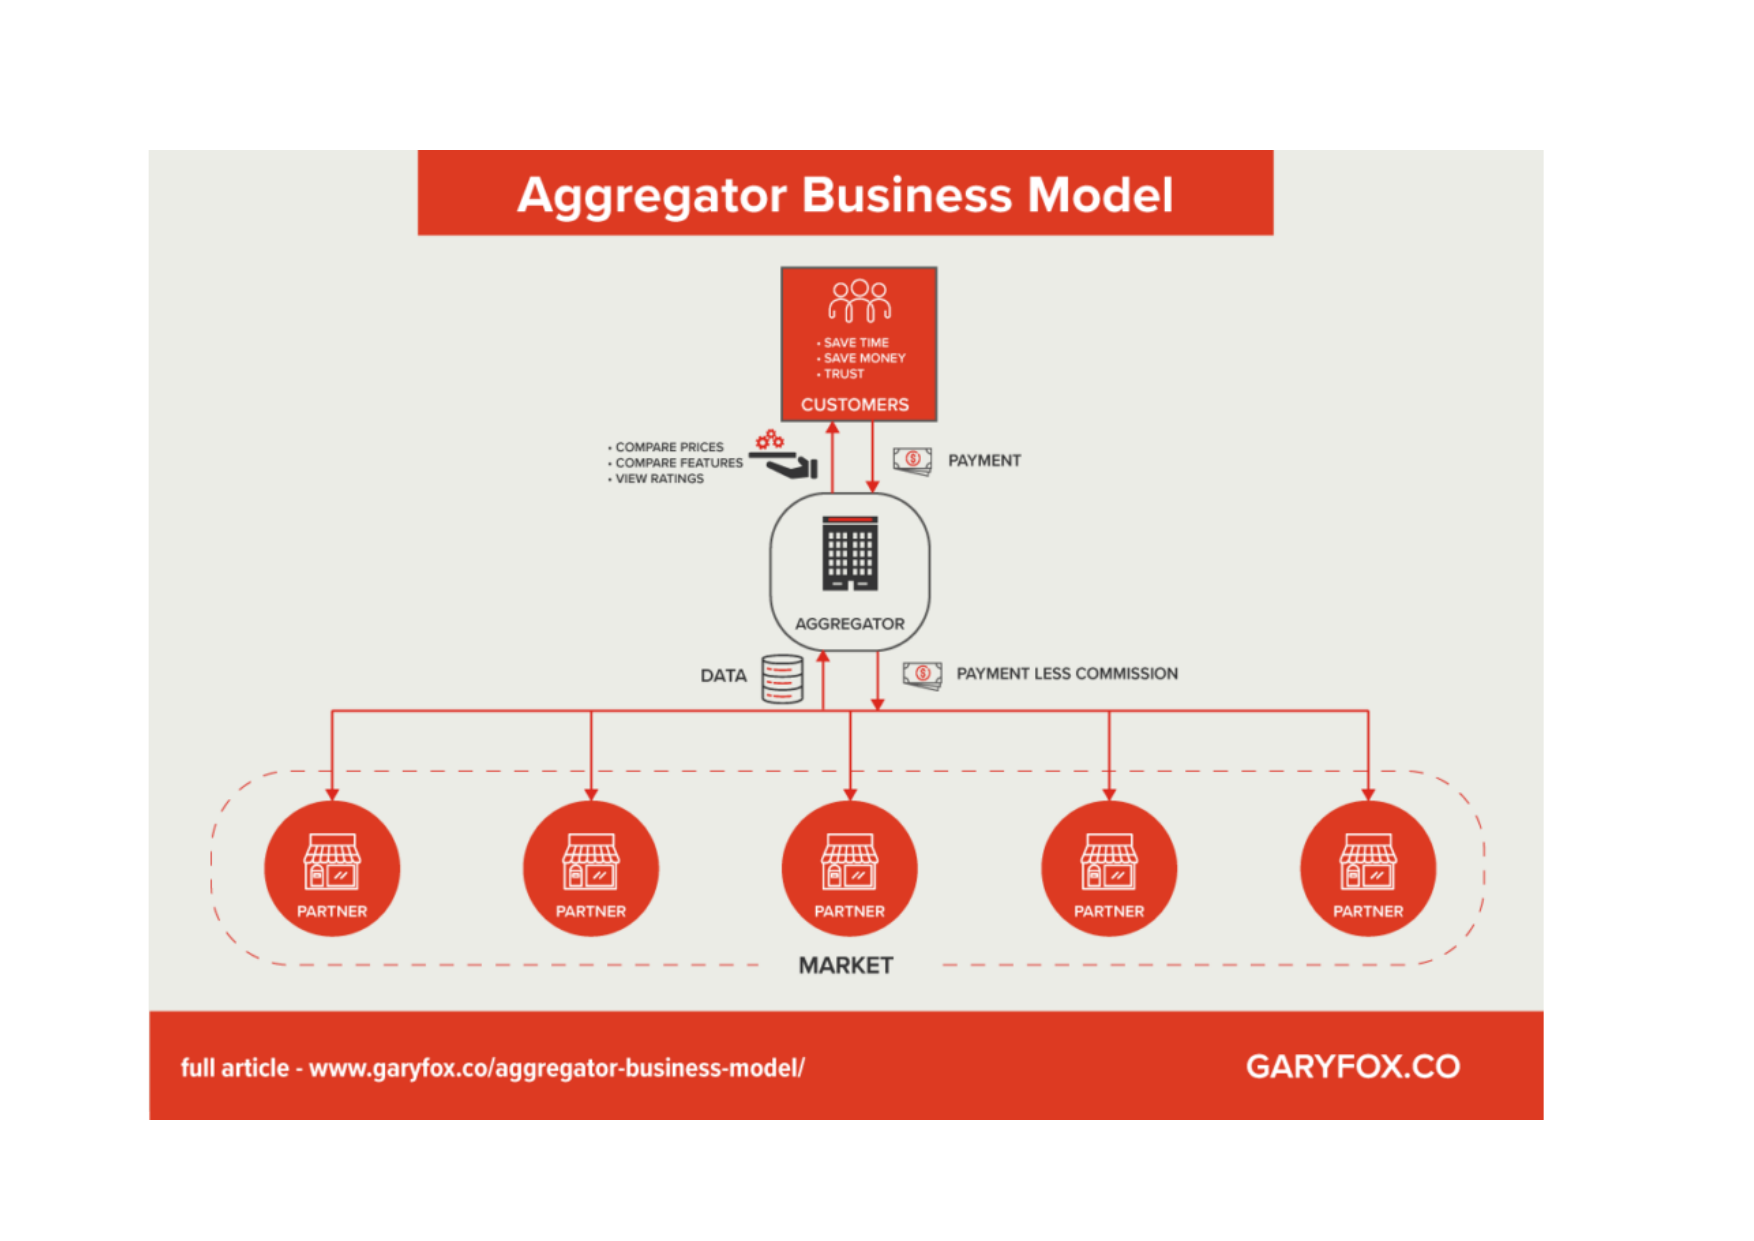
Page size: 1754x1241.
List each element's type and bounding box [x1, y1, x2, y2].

picture [148, 150, 1544, 1120]
